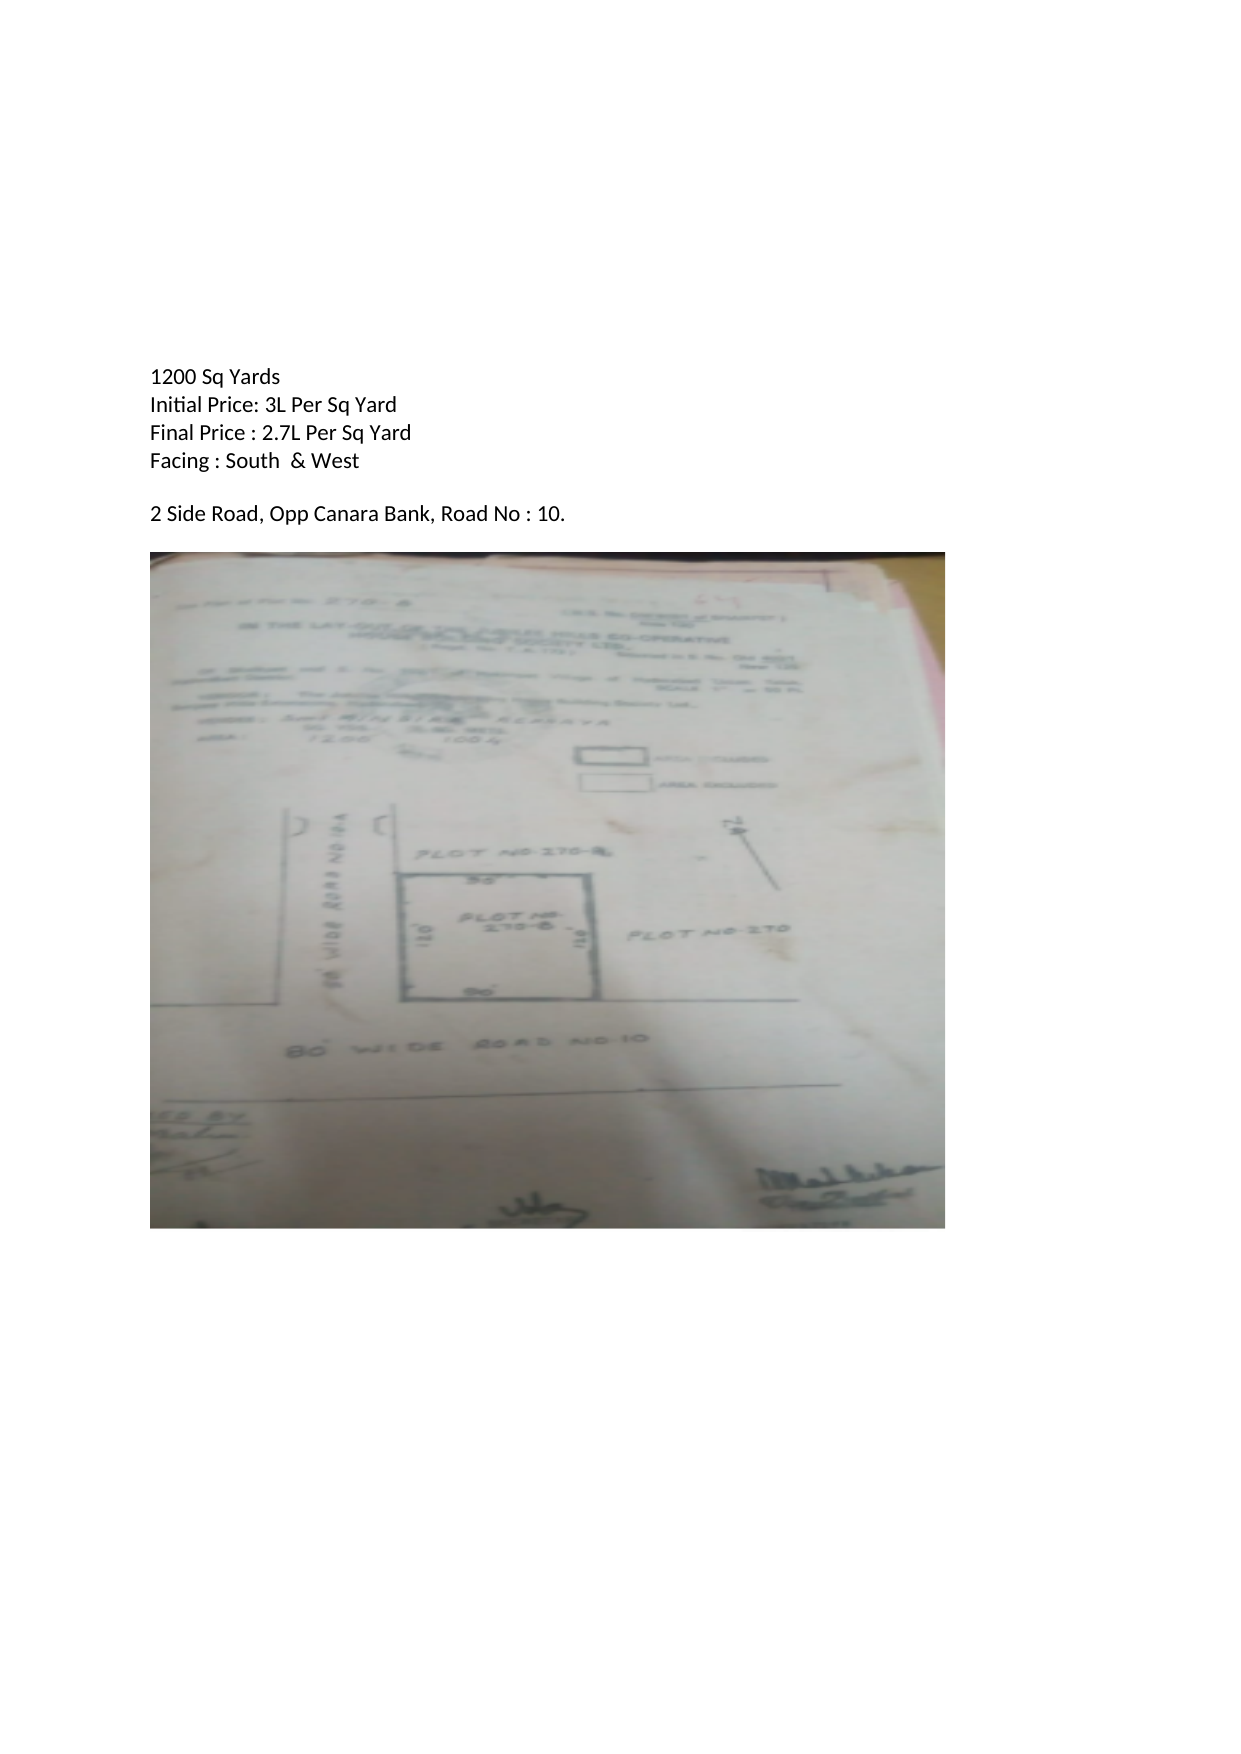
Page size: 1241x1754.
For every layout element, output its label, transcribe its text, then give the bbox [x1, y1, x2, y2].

text 2 Side Road, Opp Canara Bank, Road No : 10. [150, 499, 1090, 527]
picture [150, 552, 946, 1232]
text Initial Price: 3L Per Sq Yard [150, 390, 1090, 418]
text Facing : South & West [150, 446, 1090, 474]
text Final Price : 2.7L Per Sq Yard [150, 418, 1090, 446]
text 1200 Sq Yards [150, 362, 1090, 390]
